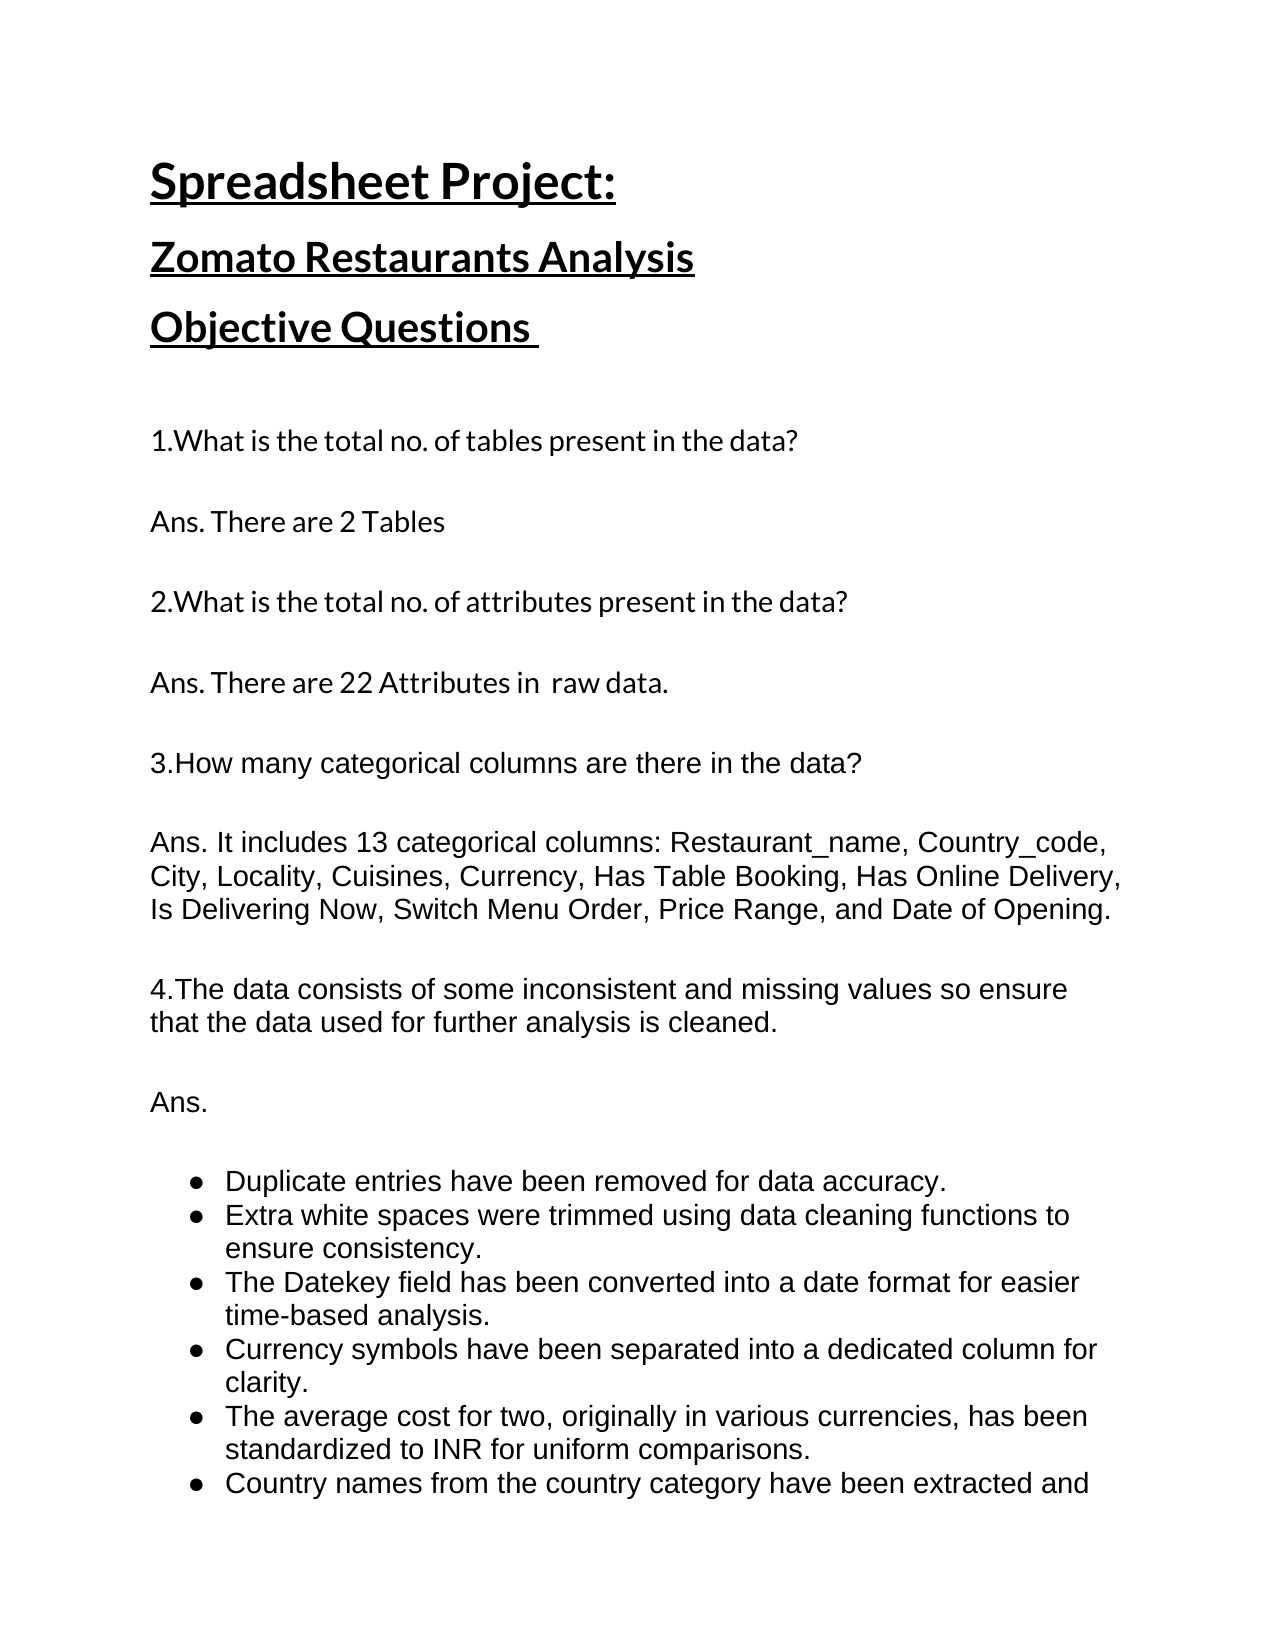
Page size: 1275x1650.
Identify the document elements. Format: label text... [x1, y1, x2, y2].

list Currency symbols have been separated into a dedicated column for clarity. [187, 1332, 1125, 1399]
text Objective Questions [150, 302, 1125, 352]
list Duplicate entries have been removed for data accuracy. [187, 1164, 1125, 1197]
text Ans. [150, 1084, 1125, 1118]
text 3.How many categorical columns are there in the data? [150, 746, 1125, 779]
list The Datekey field has been converted into a date format for easier time-based analysis. [187, 1264, 1125, 1332]
list Extra white spaces were trimmed using data cleaning functions to ensure consistency. [187, 1197, 1125, 1264]
text Zomato Restaurants Analysis [150, 231, 1125, 281]
text Spreadsheet Project: [150, 150, 1125, 210]
text Ans. It includes 13 categorical columns: Restaurant_name, Country_code, City, Locality, Cuisines, Currency, Has Table Booking, Has Online Delivery, Is Delivering Now, Switch Menu Order, Price Range, and Date of Opening. [150, 825, 1125, 926]
text 4.The data consists of some inconsistent and missing values so ensure that the data used for further analysis is cleaned. [150, 972, 1125, 1039]
text Ans. There are 2 Tables [150, 503, 1125, 538]
list The average cost for two, originally in various currencies, has been standardized to INR for uniform comparisons. [187, 1399, 1125, 1466]
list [187, 1466, 1125, 1499]
text 2.What is the total no. of attributes present in the data? [150, 584, 1125, 619]
text 1.What is the total no. of tables present in the data? [150, 422, 1125, 457]
text Ans. There are 22 Attributes in raw data. [150, 665, 1125, 700]
